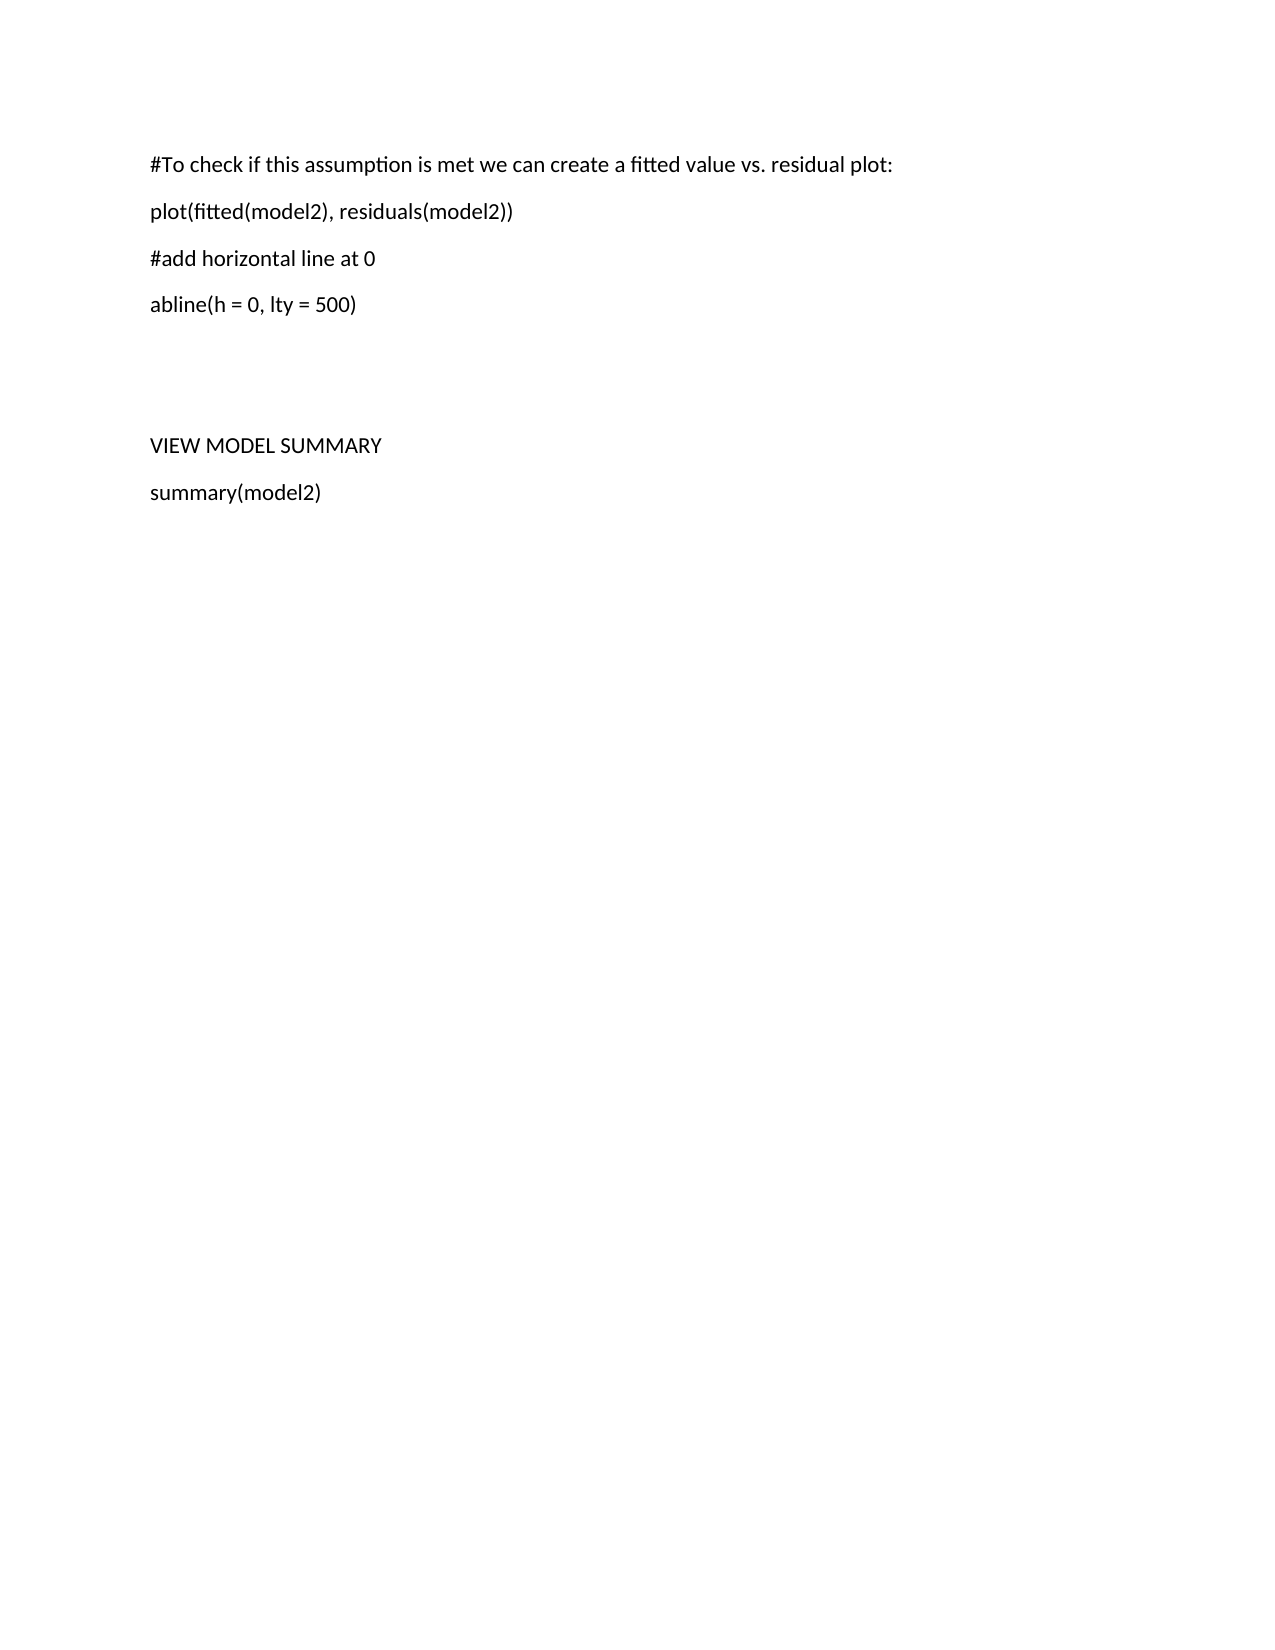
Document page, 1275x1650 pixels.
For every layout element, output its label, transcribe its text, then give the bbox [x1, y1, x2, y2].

text #add horizontal line at 0 [150, 244, 1200, 272]
text #To check if this assumption is met we can create a fitted value vs. residual plot: [150, 150, 1200, 178]
text VIEW MODEL SUMMARY [150, 431, 1200, 459]
text abline(h = 0, lty = 500) [150, 291, 1200, 319]
text summary(model2) [150, 478, 1200, 506]
text plot(fitted(model2), residuals(model2)) [150, 197, 1200, 225]
